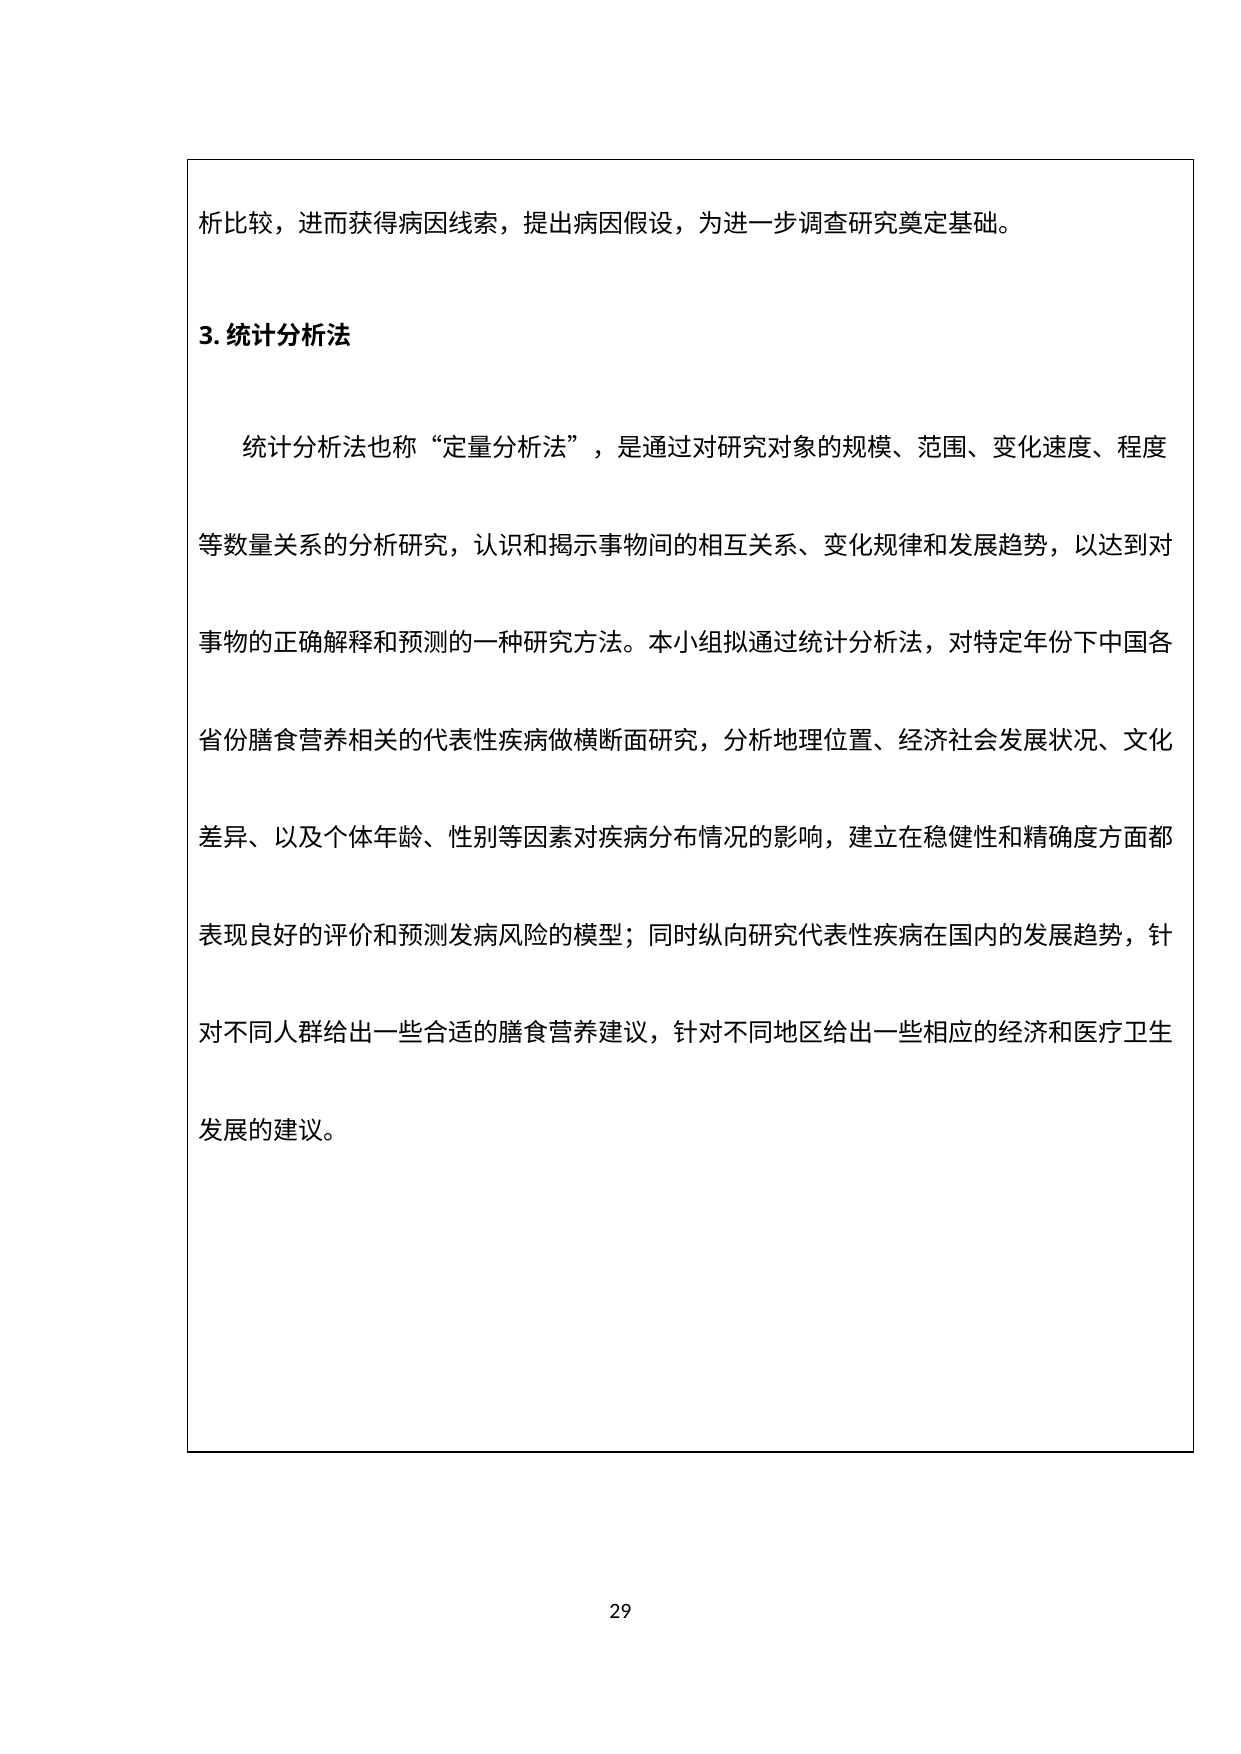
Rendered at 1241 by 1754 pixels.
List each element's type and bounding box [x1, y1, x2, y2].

table_cell [188, 160, 1193, 1451]
